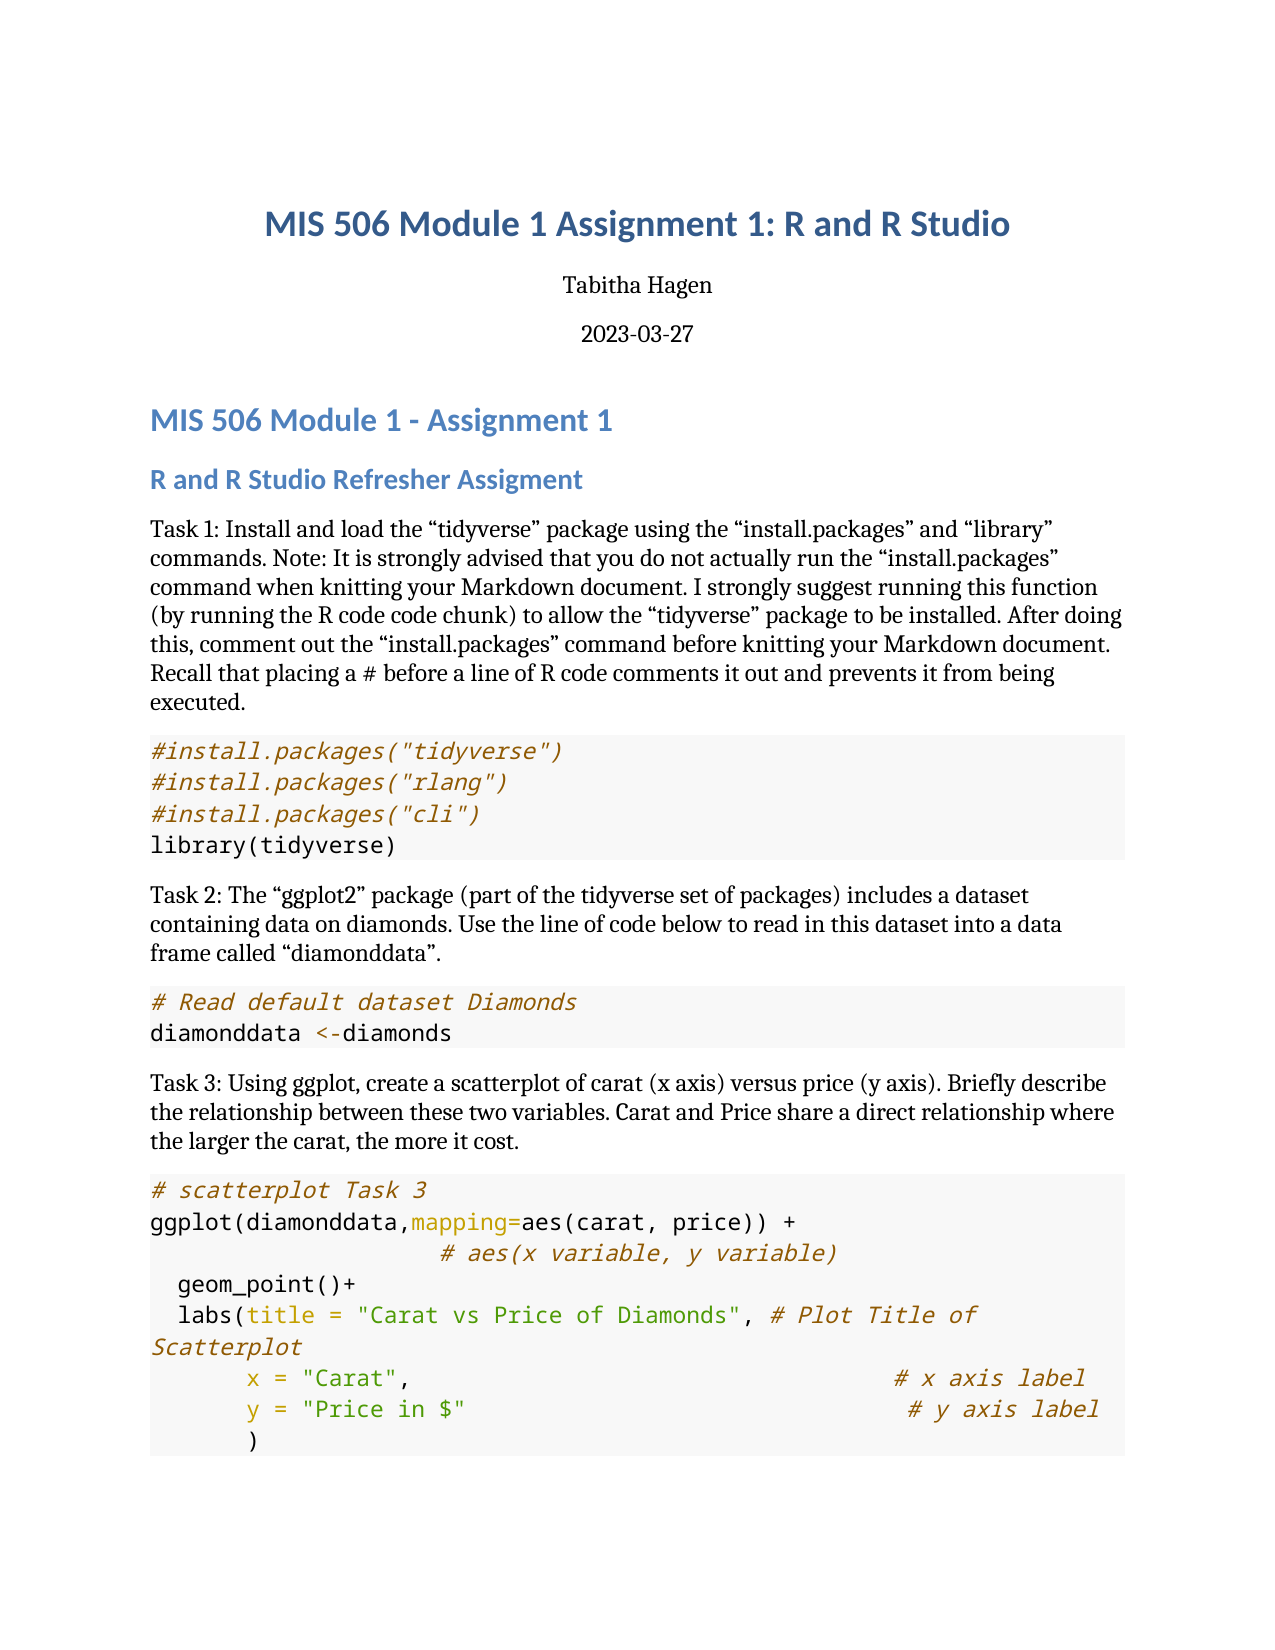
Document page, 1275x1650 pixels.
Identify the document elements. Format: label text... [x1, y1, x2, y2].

text Tabitha Hagen [150, 271, 1125, 299]
subtitle R and R Studio Refresher Assigment [150, 461, 1125, 496]
text 2023-03-27 [150, 320, 1125, 349]
text # scatterplot Task 3 ggplot(diamonddata,mapping=aes(carat, price)) + # aes(x variable, y variable) geom_point()+ labs(title = "Carat vs Price of Diamonds", # Plot Title of Scatterplot x = "Carat", # x axis label y = "Price in $" # y axis label ) [260, 1174, 1125, 1456]
text Task 1: Install and load the “tidyverse” package using the “install.packages” and “library” commands. Note: It is strongly advised that you do not actually run the “install.packages” command when knitting your Markdown document. I strongly suggest running this function (by running the R code code chunk) to allow the “tidyverse” package to be installed. After doing this, comment out the “install.packages” command before knitting your Markdown document. Recall that placing a # before a line of R code comments it out and prevents it from being executed. [150, 515, 1125, 716]
text Task 3: Using ggplot, create a scatterplot of carat (x axis) versus price (y axis). Briefly describe the relationship between these two variables. Carat and Price share a direct relationship where the larger the carat, the more it cost. [150, 1069, 1125, 1156]
text Task 2: The “ggplot2” package (part of the tidyverse set of packages) includes a dataset containing data on diamonds. Use the line of code below to read in this dataset into a data frame called “diamonddata”. [150, 881, 1125, 967]
text #install.packages("tidyverse") #install.packages("rlang") #install.packages("cli") library(tidyverse) [397, 735, 1125, 860]
subtitle MIS 506 Module 1 - Assignment 1 [150, 399, 1125, 440]
text # Read default dataset Diamonds diamonddata <-diamonds [452, 986, 1125, 1048]
title MIS 506 Module 1 Assignment 1: R and R Studio [150, 200, 1125, 246]
